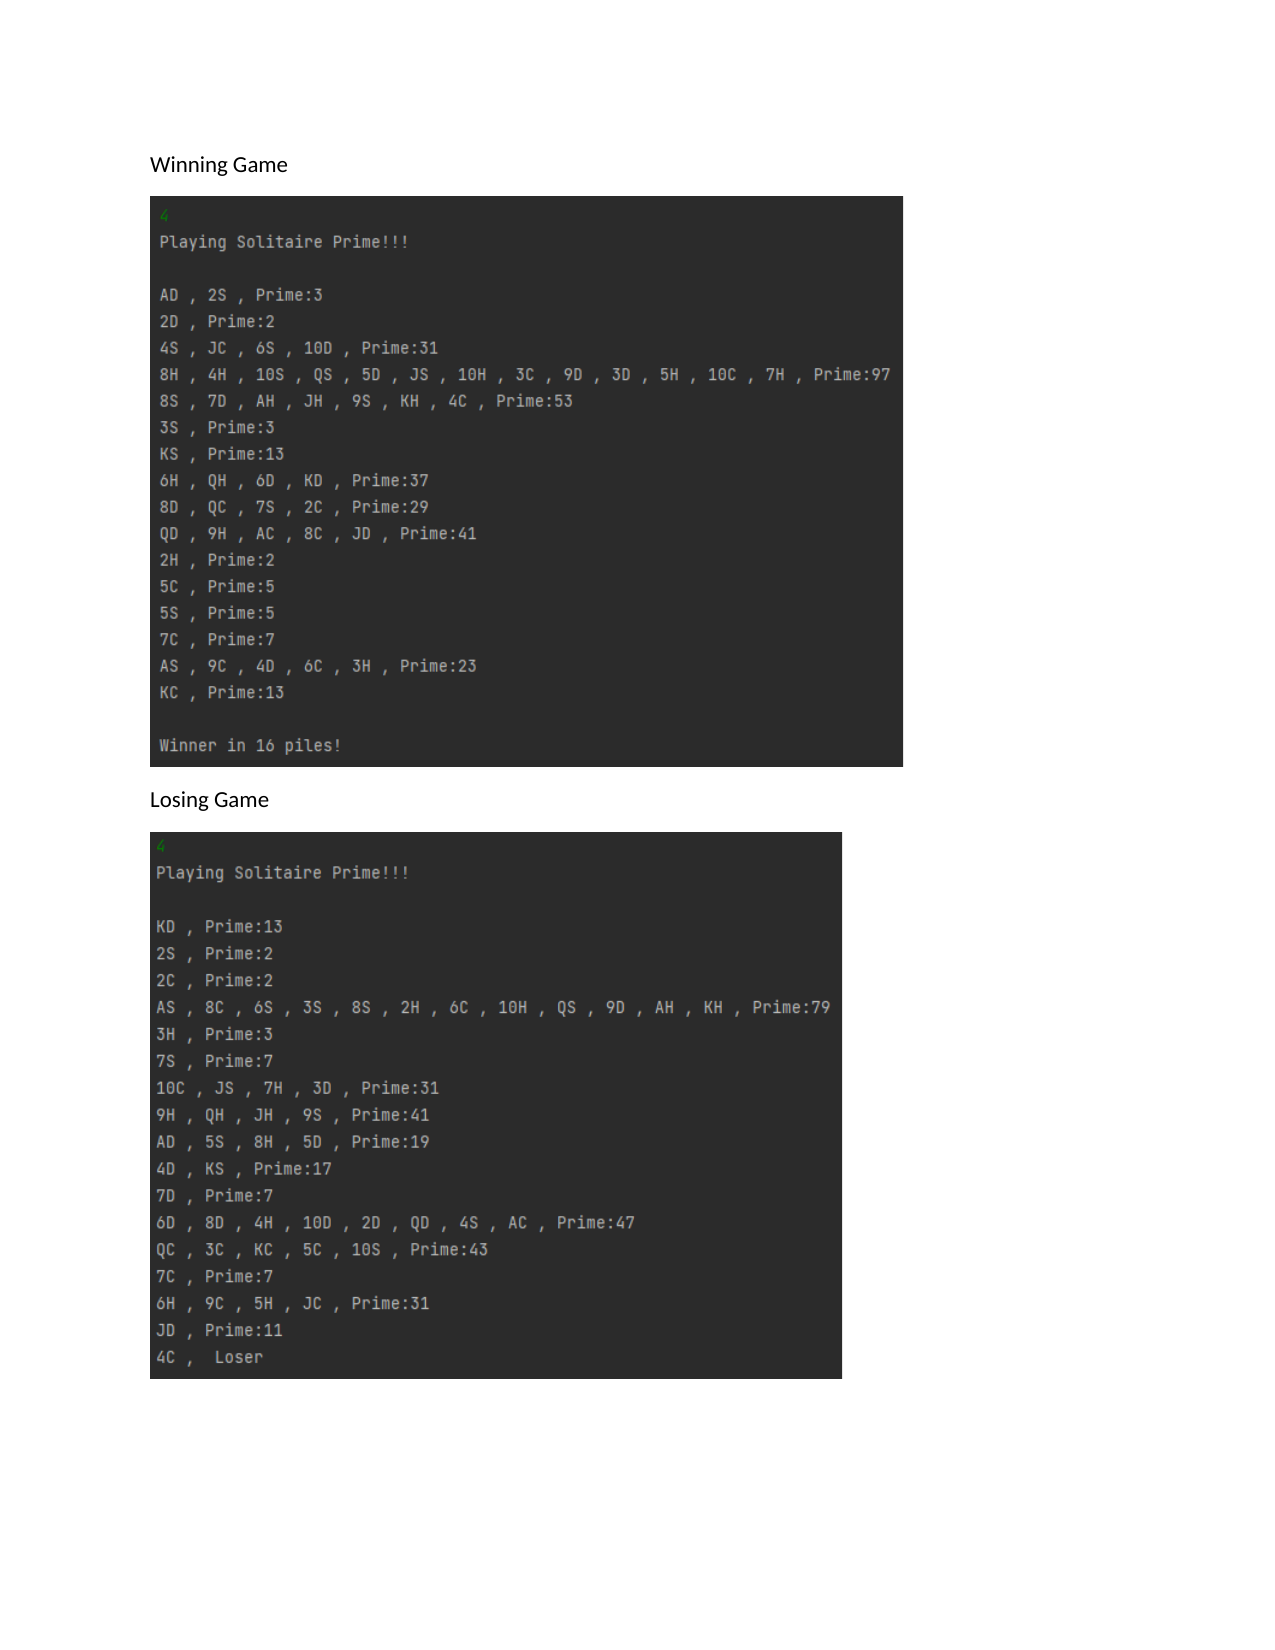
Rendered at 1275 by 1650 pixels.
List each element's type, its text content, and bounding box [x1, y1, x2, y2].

picture [150, 196, 904, 767]
text Losing Game [150, 785, 1125, 813]
text Winning Game [150, 150, 1125, 178]
picture [150, 832, 843, 1379]
